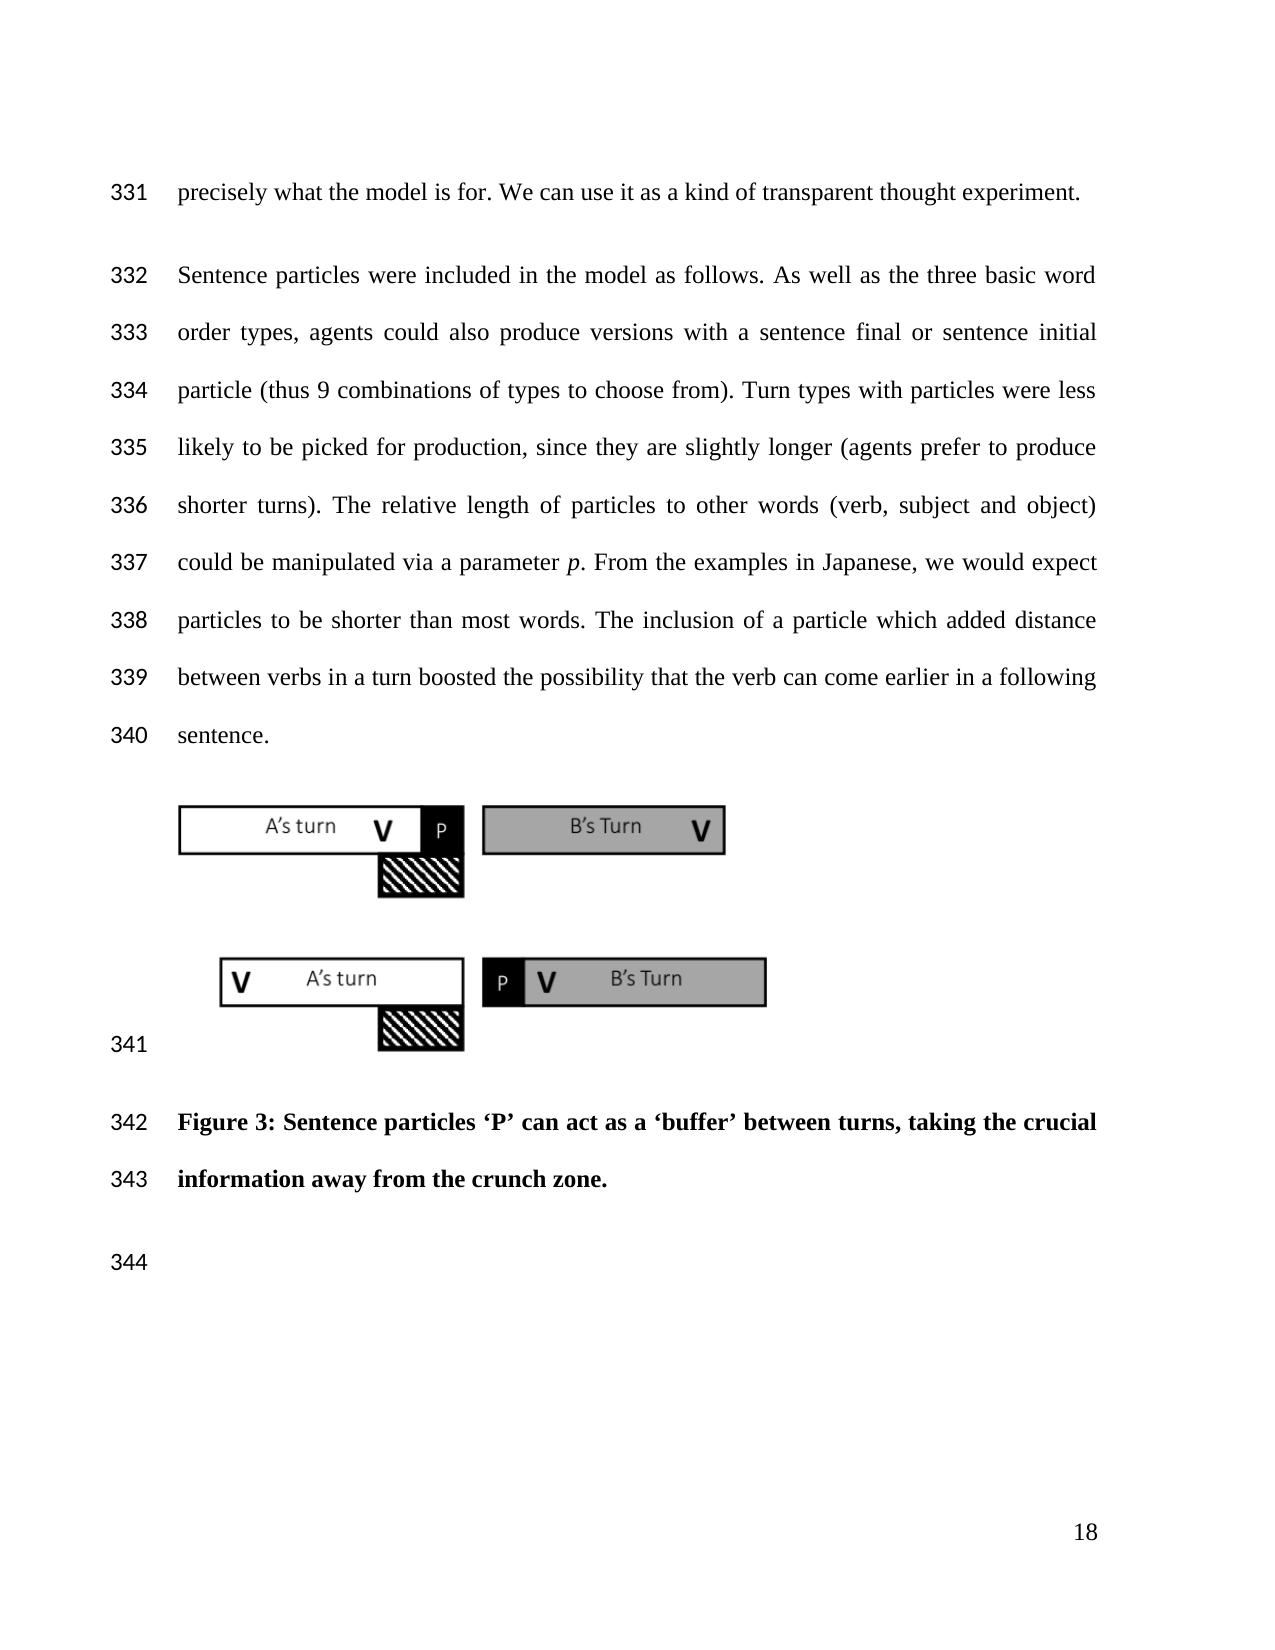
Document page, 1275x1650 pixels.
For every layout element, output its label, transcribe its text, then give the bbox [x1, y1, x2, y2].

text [177, 177, 1098, 206]
text Sentence particles were included in the model as follows. As well as the three basic word order types, agents could also produce versions with a sentence final or sentence initial particle (thus 9 combinations of types to choose from). Turn types with particles were less likely to be picked for production, since they are slightly longer (agents prefer to produce shorter turns). The relative length of particles to other words (verb, subject and object) could be manipulated via a parameter p. From the examples in Japanese, we would expect particles to be shorter than most words. The inclusion of a particle which added distance between verbs in a turn boosted the possibility that the verb can come earlier in a following sentence. [177, 260, 1098, 748]
text Figure 3: Sentence particles ‘P’ can act as a ‘buffer’ between turns, taking the crucial information away from the crunch zone. [177, 1107, 1098, 1193]
